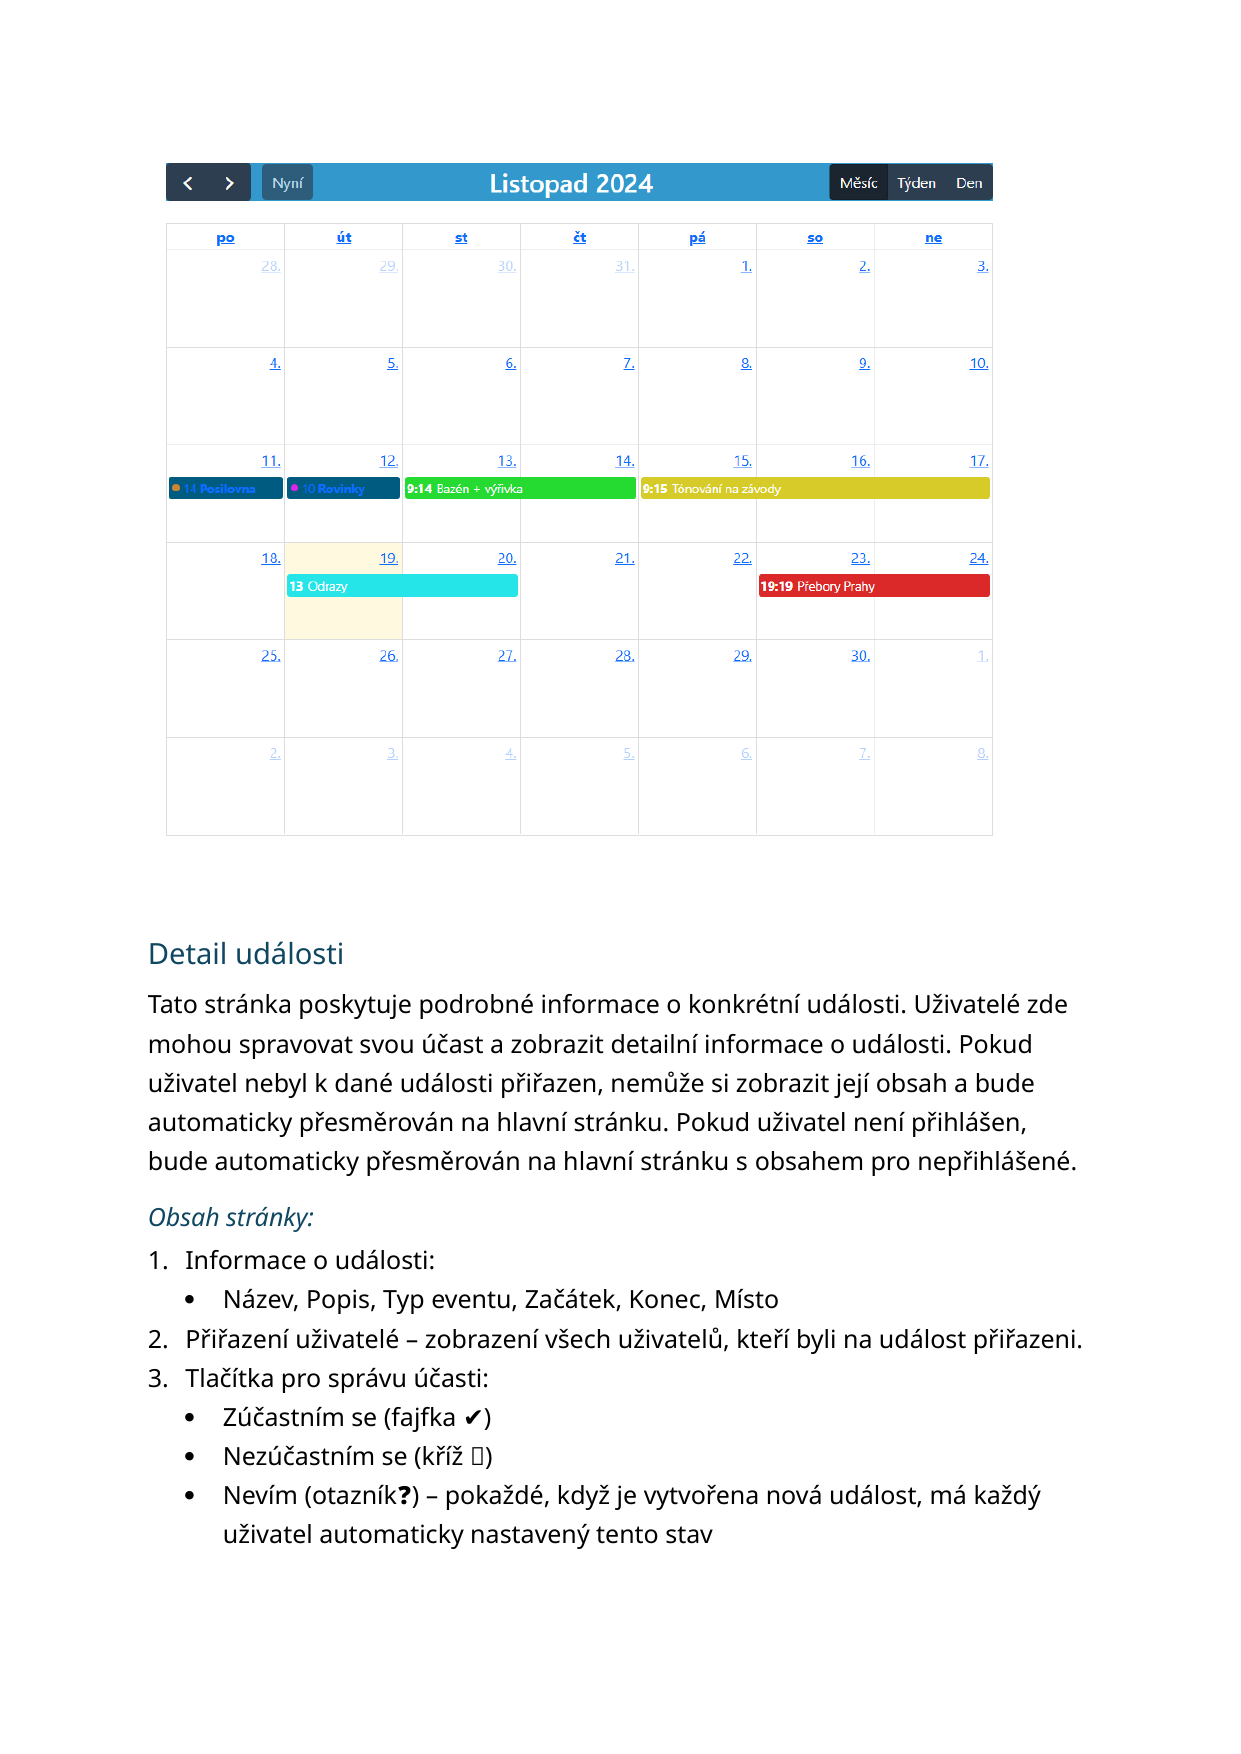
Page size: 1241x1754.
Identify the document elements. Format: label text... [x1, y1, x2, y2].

text Tato stránka poskytuje podrobné informace o konkrétní události. Uživatelé zde mohou spravovat svou účast a zobrazit detailní informace o události. Pokud uživatel nebyl k dané události přiřazen, nemůže si zobrazit její obsah a bude automaticky přesměrován na hlavní stránku. Pokud uživatel není přihlášen, bude automaticky přesměrován na hlavní stránku s obsahem pro nepřihlášené. [148, 987, 1093, 1178]
list Informace o události: [148, 1243, 1093, 1277]
subtitle Obsah stránky: [148, 1200, 1093, 1234]
list Nevím (otazník❓) – pokaždé, když je vytvořena nová událost, má každý uživatel automaticky nastavený tento stav [185, 1478, 1093, 1551]
list Tlačítka pro správu účasti: [148, 1361, 1093, 1394]
list Nezúčastním se (kříž ❌) [185, 1439, 1093, 1473]
list Název, Popis, Typ eventu, Začátek, Konec, Místo [185, 1282, 1093, 1316]
list Přiřazení uživatelé – zobrazení všech uživatelů, kteří byli na událost přiřazeni. [148, 1321, 1093, 1355]
subtitle Detail události [148, 933, 1093, 973]
picture [147, 147, 1011, 856]
list Zúčastním se (fajfka ✔️) [185, 1400, 1093, 1434]
